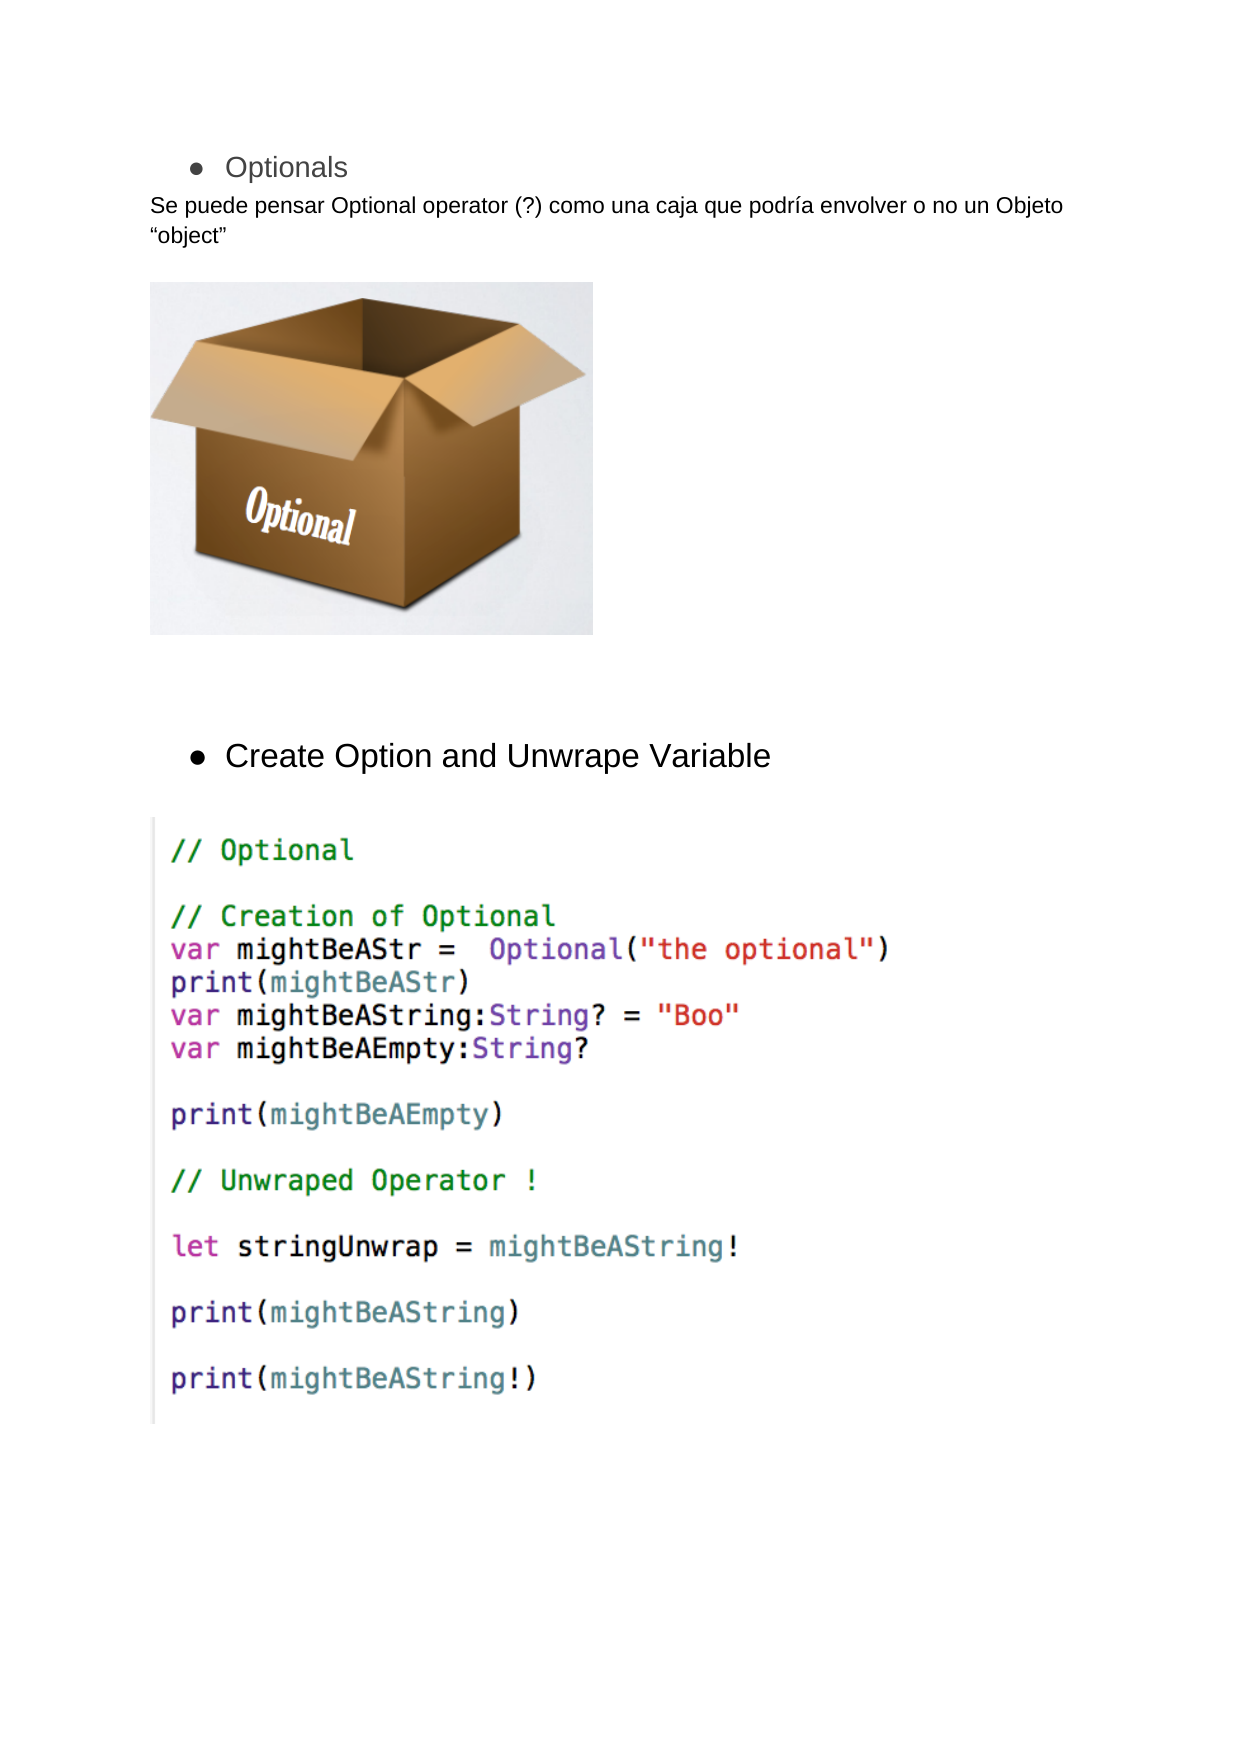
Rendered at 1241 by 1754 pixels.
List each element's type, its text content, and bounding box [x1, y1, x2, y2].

picture [150, 282, 593, 635]
picture [150, 817, 1091, 1424]
subtitle Create Option and Unwrape Variable [187, 736, 1090, 774]
text Se puede pensar Optional operator (?) como una caja que podría envolver o no un Objeto “object” [150, 192, 1090, 248]
subtitle Optionals [187, 150, 1090, 183]
